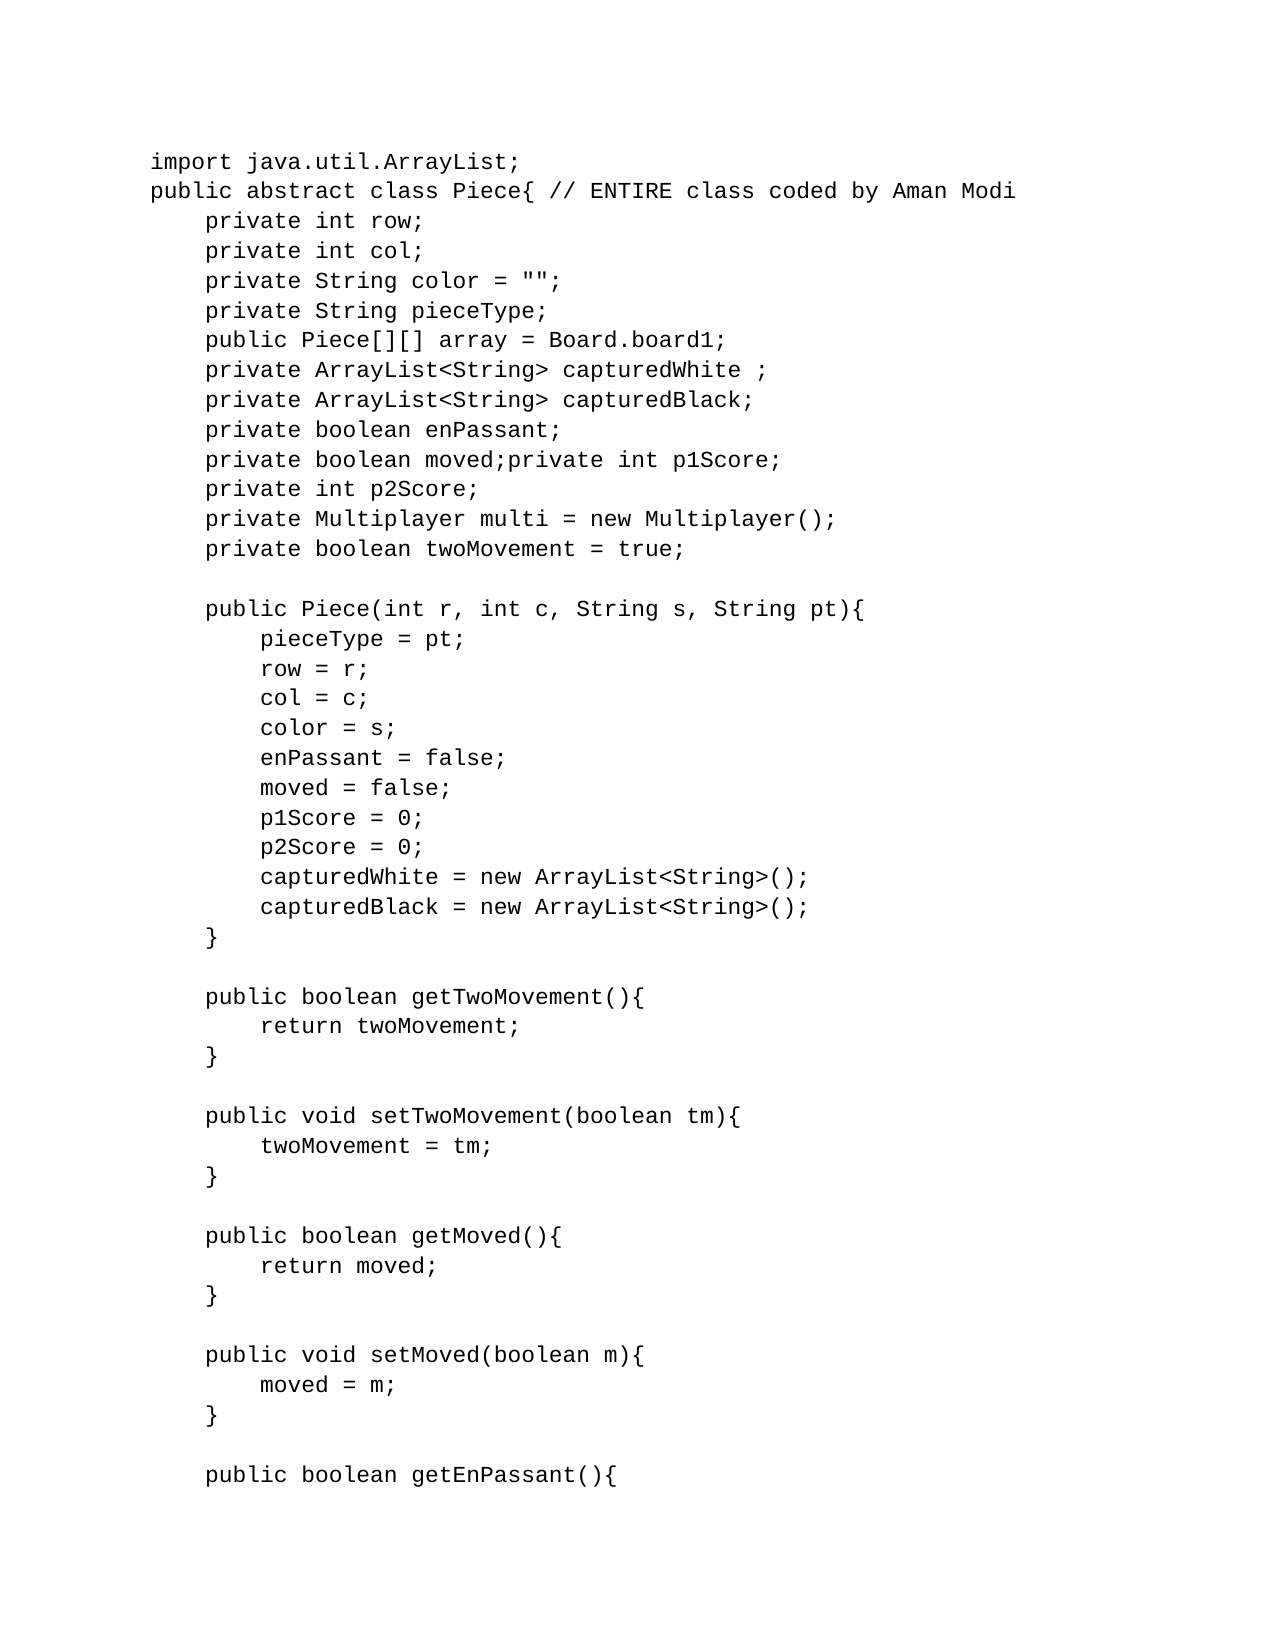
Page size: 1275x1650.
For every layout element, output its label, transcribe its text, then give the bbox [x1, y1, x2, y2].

text pieceType = pt; [150, 627, 1125, 653]
text private String pieceType; [150, 299, 1125, 325]
text } [150, 1403, 1125, 1429]
text public boolean getMoved(){ [150, 1224, 1125, 1250]
text public void setTwoMovement(boolean tm){ [150, 1104, 1125, 1131]
text private Multiplayer multi = new Multiplayer(); [150, 507, 1125, 533]
text private ArrayList<String> capturedBlack; [150, 388, 1125, 414]
text public Piece[][] array = Board.board1; [150, 329, 1125, 355]
text enPassant = false; [150, 746, 1125, 772]
text moved = m; [150, 1373, 1125, 1399]
text private String color = ""; [150, 269, 1125, 295]
text return twoMovement; [150, 1015, 1125, 1041]
text public Piece(int r, int c, String s, String pt){ [150, 597, 1125, 623]
text public abstract class Piece{ // ENTIRE class coded by Aman Modi [150, 180, 1125, 206]
text moved = false; [150, 776, 1125, 802]
text private boolean enPassant; [150, 418, 1125, 444]
text private int p2Score; [150, 478, 1125, 504]
text } [150, 1284, 1125, 1310]
text color = s; [150, 716, 1125, 742]
text row = r; [150, 657, 1125, 683]
text public boolean getTwoMovement(){ [150, 985, 1125, 1011]
text public void setMoved(boolean m){ [150, 1344, 1125, 1370]
text p1Score = 0; [150, 806, 1125, 832]
text private boolean twoMovement = true; [150, 537, 1125, 563]
text } [150, 1044, 1125, 1071]
text capturedWhite = new ArrayList<String>(); [150, 865, 1125, 891]
text private boolean moved;private int p1Score; [150, 448, 1125, 474]
text private int col; [150, 239, 1125, 265]
text capturedBlack = new ArrayList<String>(); [150, 895, 1125, 921]
text twoMovement = tm; [150, 1134, 1125, 1160]
text private int row; [150, 209, 1125, 236]
text col = c; [150, 687, 1125, 713]
text } [150, 1164, 1125, 1190]
text } [150, 925, 1125, 951]
text private ArrayList<String> capturedWhite ; [150, 358, 1125, 384]
text return moved; [150, 1254, 1125, 1280]
text import java.util.ArrayList; [150, 150, 1125, 176]
text p2Score = 0; [150, 836, 1125, 862]
text public boolean getEnPassant(){ [150, 1463, 1125, 1489]
